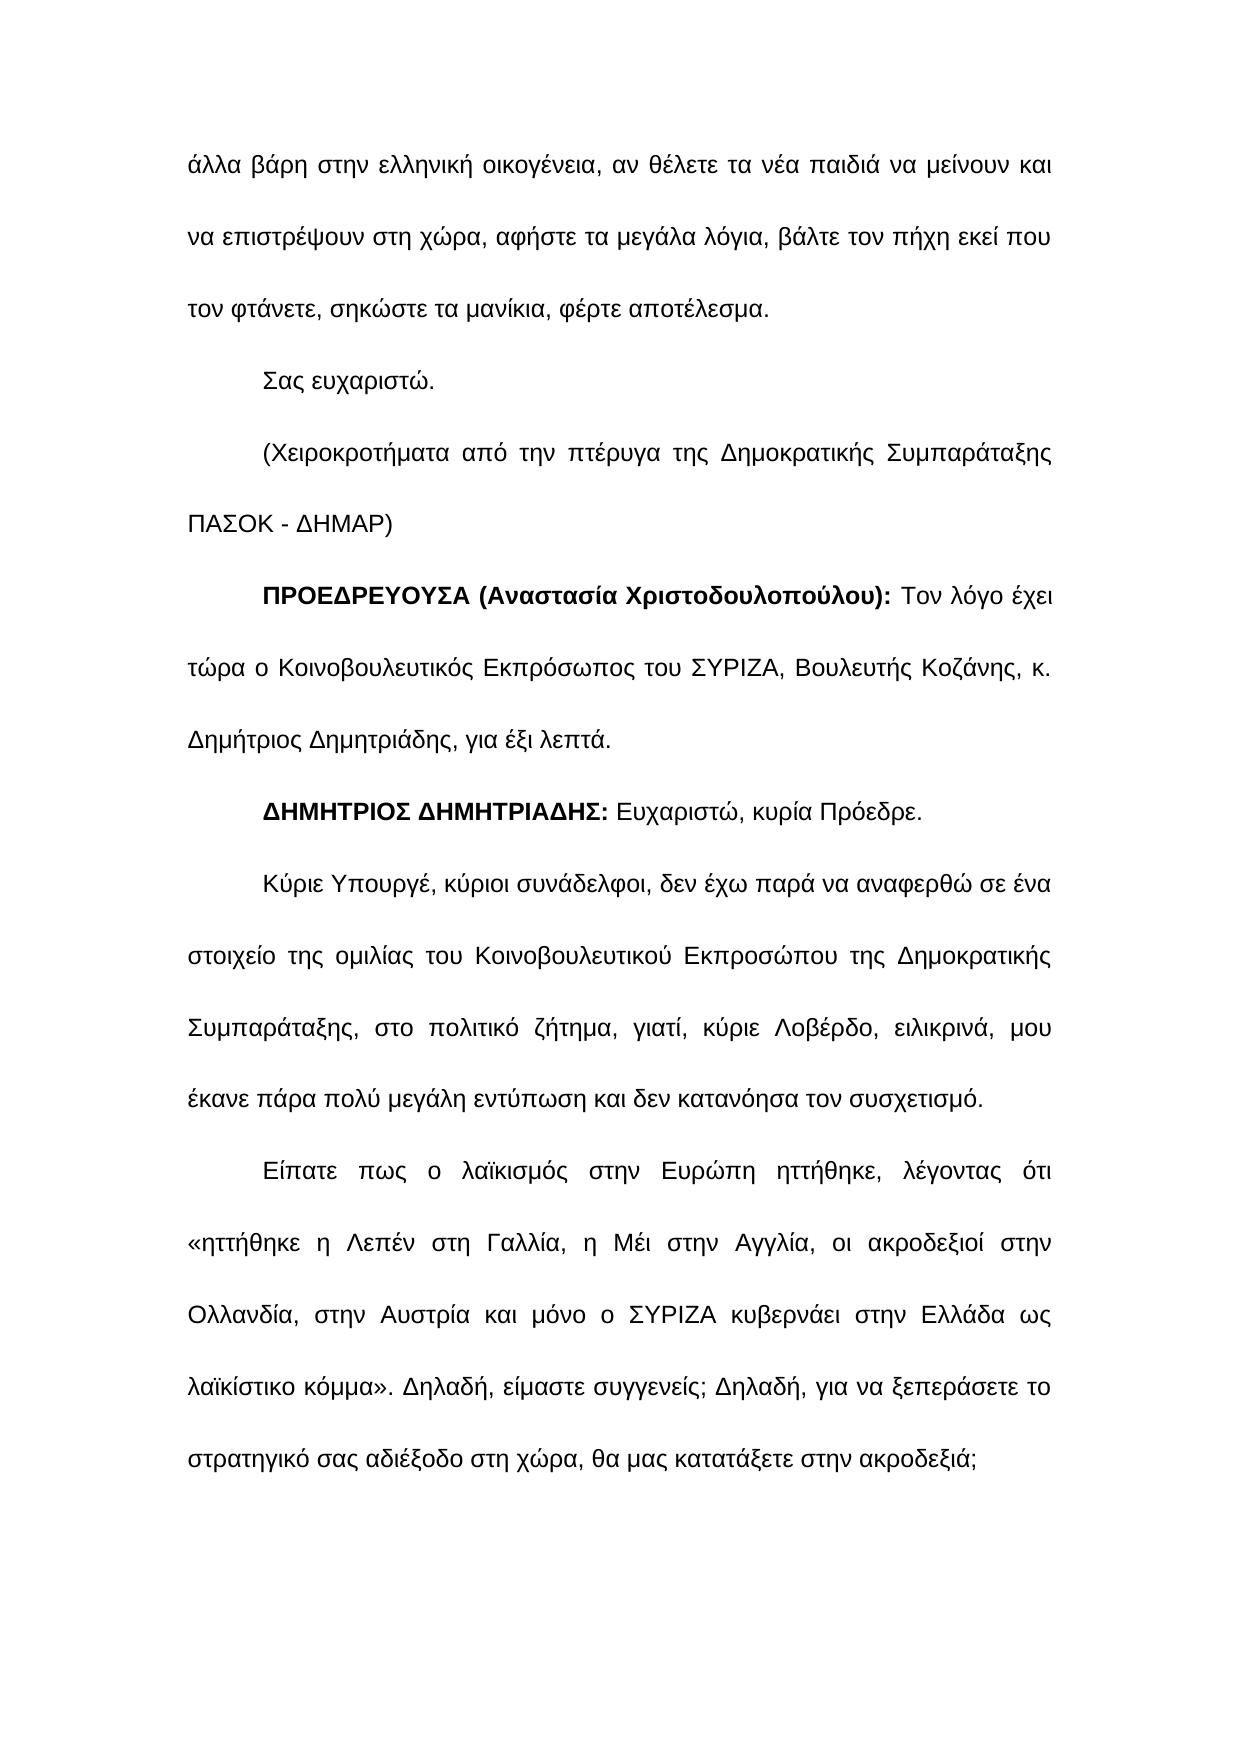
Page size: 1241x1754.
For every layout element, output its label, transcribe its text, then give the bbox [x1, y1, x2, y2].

text Σας ευχαριστώ. [187, 366, 1053, 394]
text Είπατε πως ο λαϊκισμός στην Ευρώπη ηττήθηκε, λέγοντας ότι «ηττήθηκε η Λεπέν στη Γαλλία, η Μέι στην Αγγλία, οι ακροδεξιοί στην Ολλανδία, στην Αυστρία και μόνο ο ΣΥΡΙΖΑ κυβερνάει στην Ελλάδα ως λαϊκίστικο κόμμα». Δηλαδή, είμαστε συγγενείς; Δηλαδή, για να ξεπεράσετε το στρατηγικό σας αδιέξοδο στη χώρα, θα μας κατατάξετε στην ακροδεξιά; [187, 1156, 1053, 1472]
text (Χειροκροτήματα από την πτέρυγα της Δημοκρατικής Συμπαράταξης ΠΑΣΟΚ - ΔΗΜΑΡ) [187, 437, 1053, 538]
text Κύριε Υπουργέ, κύριοι συνάδελφοι, δεν έχω παρά να αναφερθώ σε ένα στοιχείο της ομιλίας του Κοινοβουλευτικού Εκπροσώπου της Δημοκρατικής Συμπαράταξης, στο πολιτικό ζήτημα, γιατί, κύριε Λοβέρδο, ειλικρινά, μου έκανε πάρα πολύ μεγάλη εντύπωση και δεν κατανόησα τον συσχετισμό. [187, 869, 1053, 1113]
text ΠΡΟΕΔΡΕΥΟΥΣΑ (Αναστασία Χριστοδουλοπούλου): Τον λόγο έχει τώρα ο Κοινοβουλευτικός Εκπρόσωπος του ΣΥΡΙΖΑ, Βουλευτής Κοζάνης, κ. Δημήτριος Δημητριάδης, για έξι λεπτά. [187, 581, 1053, 754]
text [187, 150, 1053, 322]
text ΔΗΜΗΤΡΙΟΣ ΔΗΜΗΤΡΙΑΔΗΣ: Ευχαριστώ, κυρία Πρόεδρε. [187, 797, 1053, 826]
